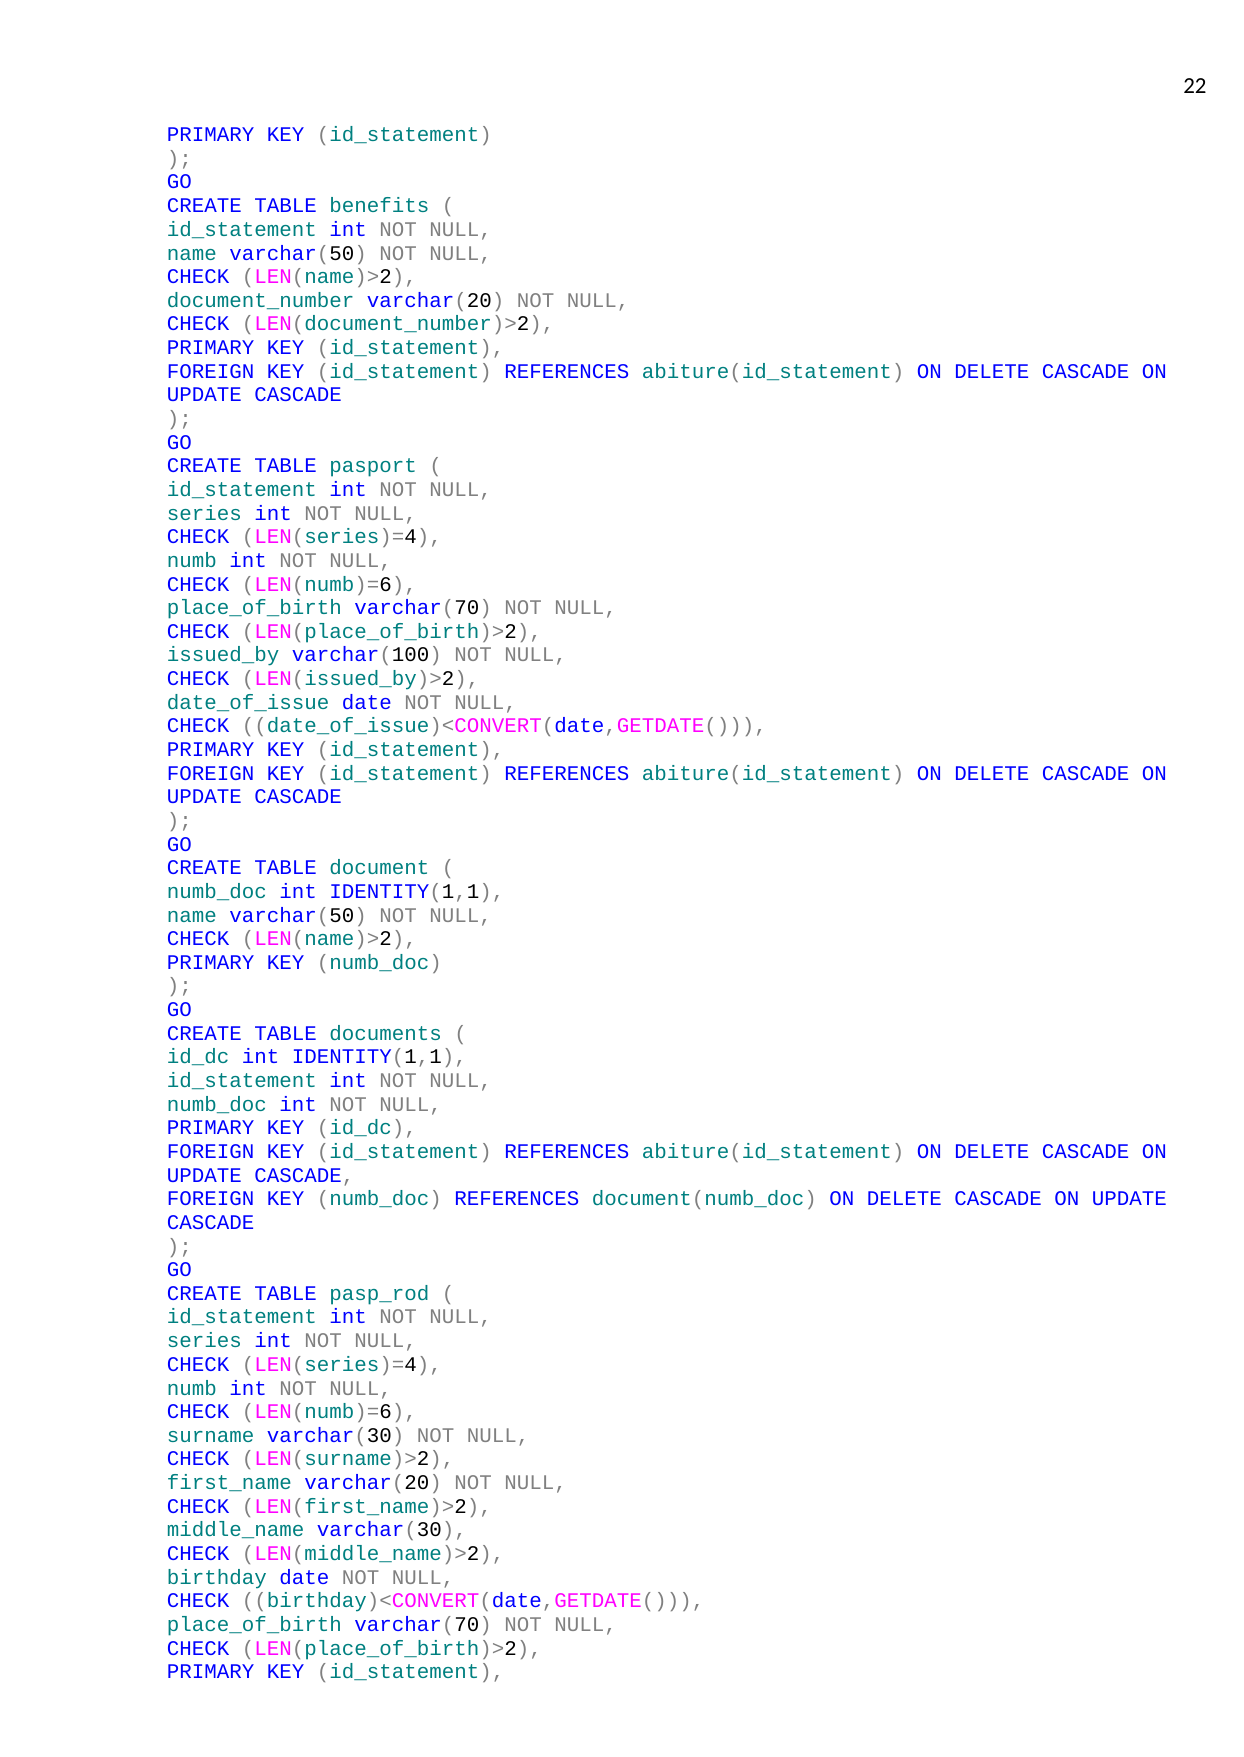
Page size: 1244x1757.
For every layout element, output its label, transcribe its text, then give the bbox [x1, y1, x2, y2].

text ); [167, 148, 1206, 172]
text CREATE TABLE pasport ( [167, 455, 1206, 479]
text PRIMARY KEY (numb_doc) [167, 952, 1206, 976]
text GO [167, 999, 1206, 1023]
text issued_by varchar(100) NOT NULL, [167, 644, 1206, 668]
text id_dc int IDENTITY(1,1), [167, 1046, 1206, 1070]
text CHECK (LEN(name)>2), [167, 266, 1206, 290]
text place_of_birth varchar(70) NOT NULL, [167, 1614, 1206, 1638]
text PRIMARY KEY (id_dc), [167, 1117, 1206, 1141]
text GO [167, 432, 1206, 455]
text first_name varchar(20) NOT NULL, [167, 1472, 1206, 1496]
text date_of_issue date NOT NULL, [167, 692, 1206, 715]
text id_statement int NOT NULL, [167, 219, 1206, 242]
text CREATE TABLE benefits ( [167, 195, 1206, 219]
text PRIMARY KEY (id_statement), [167, 739, 1206, 763]
text CHECK (LEN(place_of_birth)>2), [167, 1638, 1206, 1661]
text CHECK (LEN(numb)=6), [167, 573, 1206, 597]
text FOREIGN KEY (id_statement) REFERENCES abiture(id_statement) ON DELETE CASCADE ON UPDATE CASCADE [167, 361, 1206, 408]
text GO [167, 1259, 1206, 1283]
text PRIMARY KEY (id_statement) [167, 124, 1206, 148]
text CHECK ((date_of_issue)<CONVERT(date,GETDATE())), [167, 715, 1206, 739]
text birthday date NOT NULL, [167, 1567, 1206, 1590]
text CHECK (LEN(place_of_birth)>2), [167, 621, 1206, 644]
text CREATE TABLE pasp_rod ( [167, 1283, 1206, 1307]
text CHECK (LEN(series)=4), [167, 526, 1206, 550]
text GO [167, 172, 1206, 195]
text id_statement int NOT NULL, [167, 1070, 1206, 1094]
text ); [167, 1236, 1206, 1259]
text id_statement int NOT NULL, [167, 1307, 1206, 1330]
text GO [167, 834, 1206, 857]
text surname varchar(30) NOT NULL, [167, 1425, 1206, 1448]
text numb int NOT NULL, [167, 550, 1206, 573]
text numb_doc int IDENTITY(1,1), [167, 881, 1206, 904]
text CHECK ((birthday)<CONVERT(date,GETDATE())), [167, 1590, 1206, 1614]
text PRIMARY KEY (id_statement), [167, 1661, 1206, 1685]
text name varchar(50) NOT NULL, [167, 904, 1206, 928]
text place_of_birth varchar(70) NOT NULL, [167, 597, 1206, 621]
text document_number varchar(20) NOT NULL, [167, 290, 1206, 313]
text PRIMARY KEY (id_statement), [167, 337, 1206, 361]
text id_statement int NOT NULL, [167, 479, 1206, 503]
text numb_doc int NOT NULL, [167, 1094, 1206, 1117]
text ); [167, 408, 1206, 432]
text ); [167, 976, 1206, 999]
text series int NOT NULL, [167, 1330, 1206, 1354]
text CHECK (LEN(issued_by)>2), [167, 668, 1206, 692]
text CHECK (LEN(first_name)>2), [167, 1496, 1206, 1519]
text series int NOT NULL, [167, 503, 1206, 526]
text FOREIGN KEY (id_statement) REFERENCES abiture(id_statement) ON DELETE CASCADE ON UPDATE CASCADE [167, 763, 1206, 810]
text CHECK (LEN(numb)=6), [167, 1401, 1206, 1425]
text CHECK (LEN(document_number)>2), [167, 313, 1206, 337]
text ); [167, 810, 1206, 834]
text CREATE TABLE documents ( [167, 1023, 1206, 1046]
text CREATE TABLE document ( [167, 857, 1206, 881]
text CHECK (LEN(surname)>2), [167, 1448, 1206, 1472]
text CHECK (LEN(middle_name)>2), [167, 1543, 1206, 1567]
text name varchar(50) NOT NULL, [167, 242, 1206, 266]
text CHECK (LEN(name)>2), [167, 928, 1206, 952]
text FOREIGN KEY (numb_doc) REFERENCES document(numb_doc) ON DELETE CASCADE ON UPDATE CASCADE [167, 1188, 1206, 1236]
text middle_name varchar(30), [167, 1519, 1206, 1543]
text numb int NOT NULL, [167, 1377, 1206, 1401]
text FOREIGN KEY (id_statement) REFERENCES abiture(id_statement) ON DELETE CASCADE ON UPDATE CASCADE, [167, 1141, 1206, 1188]
text CHECK (LEN(series)=4), [167, 1354, 1206, 1377]
